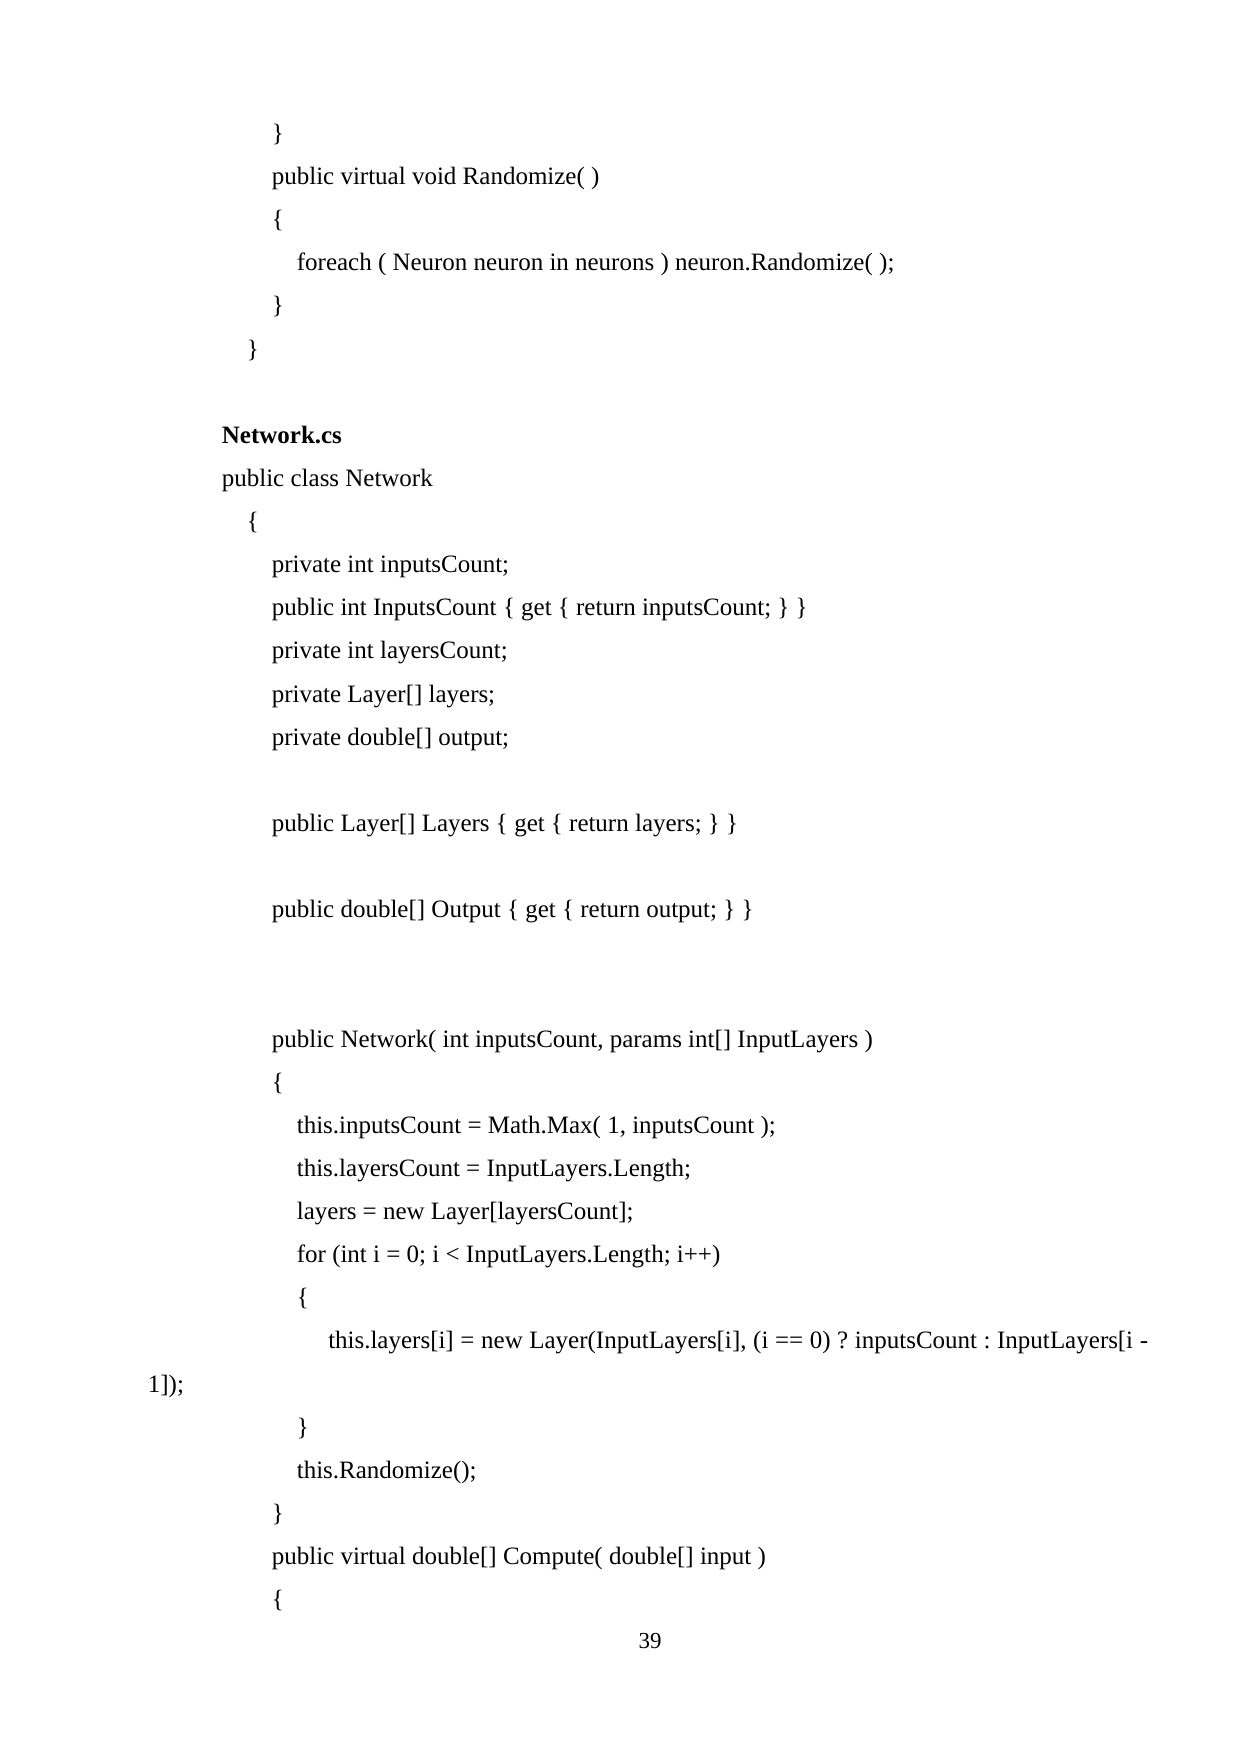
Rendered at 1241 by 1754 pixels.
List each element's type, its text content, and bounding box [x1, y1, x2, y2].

text { [148, 1067, 1152, 1096]
text layers = new Layer[layersCount]; [148, 1196, 1152, 1225]
text } [148, 118, 1152, 147]
text } [148, 334, 1152, 362]
text { [148, 1584, 1152, 1613]
text public class Network [148, 463, 1152, 492]
text { [148, 506, 1152, 535]
text foreach ( Neuron neuron in neurons ) neuron.Randomize( ); [148, 247, 1152, 276]
text { [148, 1282, 1152, 1311]
text this.inputsCount = Math.Max( 1, inputsCount ); [148, 1110, 1152, 1139]
text this.layersCount = InputLayers.Length; [148, 1153, 1152, 1182]
text Network.cs [148, 420, 1152, 449]
text public int InputsCount { get { return inputsCount; } } [148, 592, 1152, 621]
text } [148, 291, 1152, 319]
text public virtual double[] Compute( double[] input ) [148, 1541, 1152, 1570]
text private int layersCount; [148, 636, 1152, 664]
text public virtual void Randomize( ) [148, 161, 1152, 190]
text public double[] Output { get { return output; } } [148, 894, 1152, 923]
text } [148, 1498, 1152, 1527]
text private Layer[] layers; [148, 679, 1152, 707]
text for (int i = 0; i < InputLayers.Length; i++) [148, 1239, 1152, 1268]
text { [148, 204, 1152, 233]
text this.Randomize(); [148, 1455, 1152, 1484]
text public Layer[] Layers { get { return layers; } } [148, 808, 1152, 837]
text private int inputsCount; [148, 549, 1152, 578]
text private double[] output; [148, 722, 1152, 751]
text } [148, 1412, 1152, 1441]
text public Network( int inputsCount, params int[] InputLayers ) [148, 1024, 1152, 1052]
text this.layers[i] = new Layer(InputLayers[i], (i == 0) ? inputsCount : InputLayers[i - 1]); [148, 1326, 1152, 1397]
